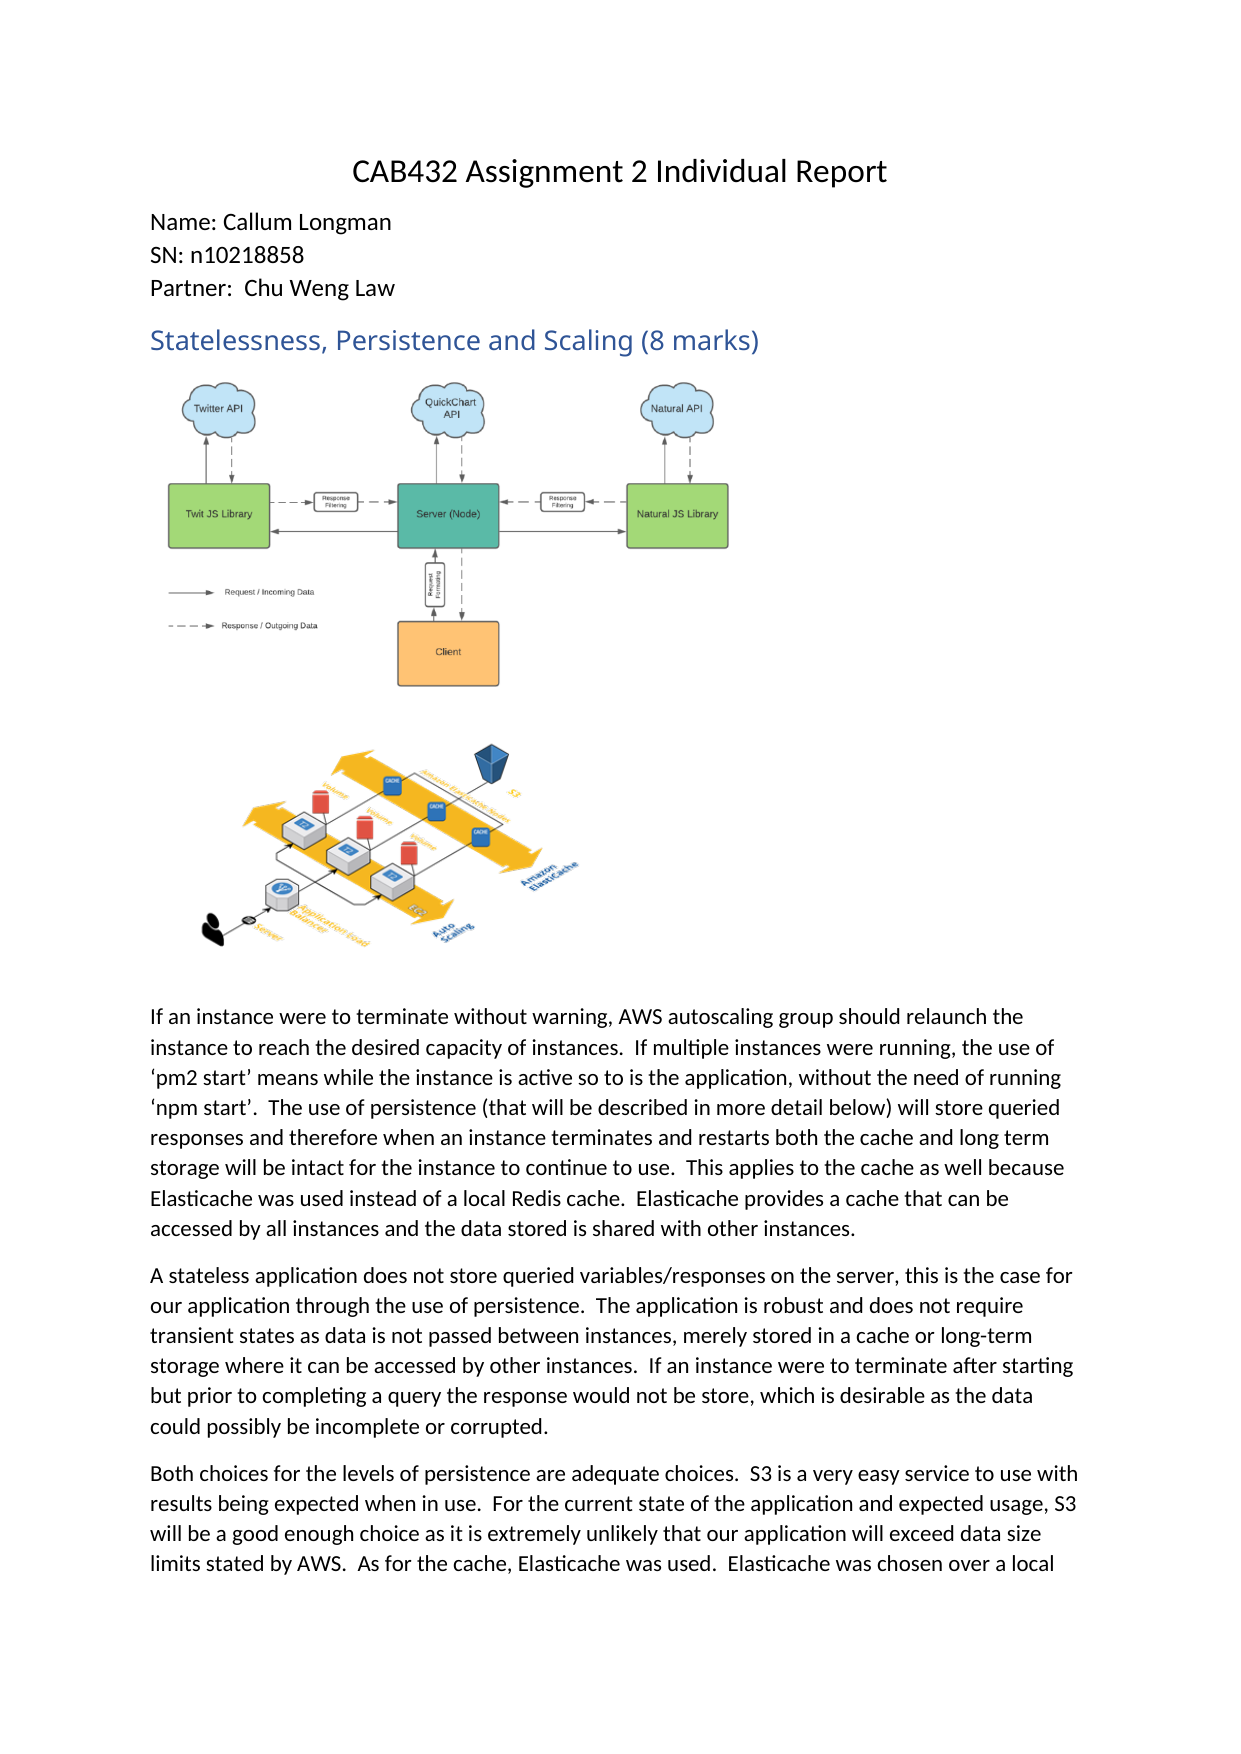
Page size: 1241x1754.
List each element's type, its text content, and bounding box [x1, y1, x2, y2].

subtitle Statelessness, Persistence and Scaling (8 marks) [150, 322, 1090, 359]
text SN: n10218858 [150, 239, 1090, 270]
text CAB432 Assignment 2 Individual Report [150, 150, 1090, 191]
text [150, 1459, 1090, 1577]
text If an instance were to terminate without warning, AWS autoscaling group should relaunch the instance to reach the desired capacity of instances. If multiple instances were running, the use of ‘pm2 start’ means while the instance is active so to is the application, without the need of running ‘npm start’. The use of persistence (that will be described in more detail below) will store queried responses and therefore when an instance terminates and restarts both the cache and long term storage will be intact for the instance to continue to use. This applies to the cache as well because Elasticache was used instead of a local Redis cache. Elasticache provides a cache that can be accessed by all instances and the data stored is shared with other instances. [150, 1002, 1090, 1242]
text Partner: Chu Weng Law [150, 272, 1090, 303]
picture [150, 722, 621, 984]
picture [150, 361, 746, 704]
text A stateless application does not store queried variables/responses on the server, this is the case for our application through the use of persistence. The application is robust and does not require transient states as data is not passed between instances, merely stored in a cache or long-term storage where it can be accessed by other instances. If an instance were to terminate after starting but prior to completing a query the response would not be store, which is desirable as the data could possibly be incomplete or corrupted. [150, 1261, 1090, 1440]
text Name: Callum Longman [150, 206, 1090, 237]
